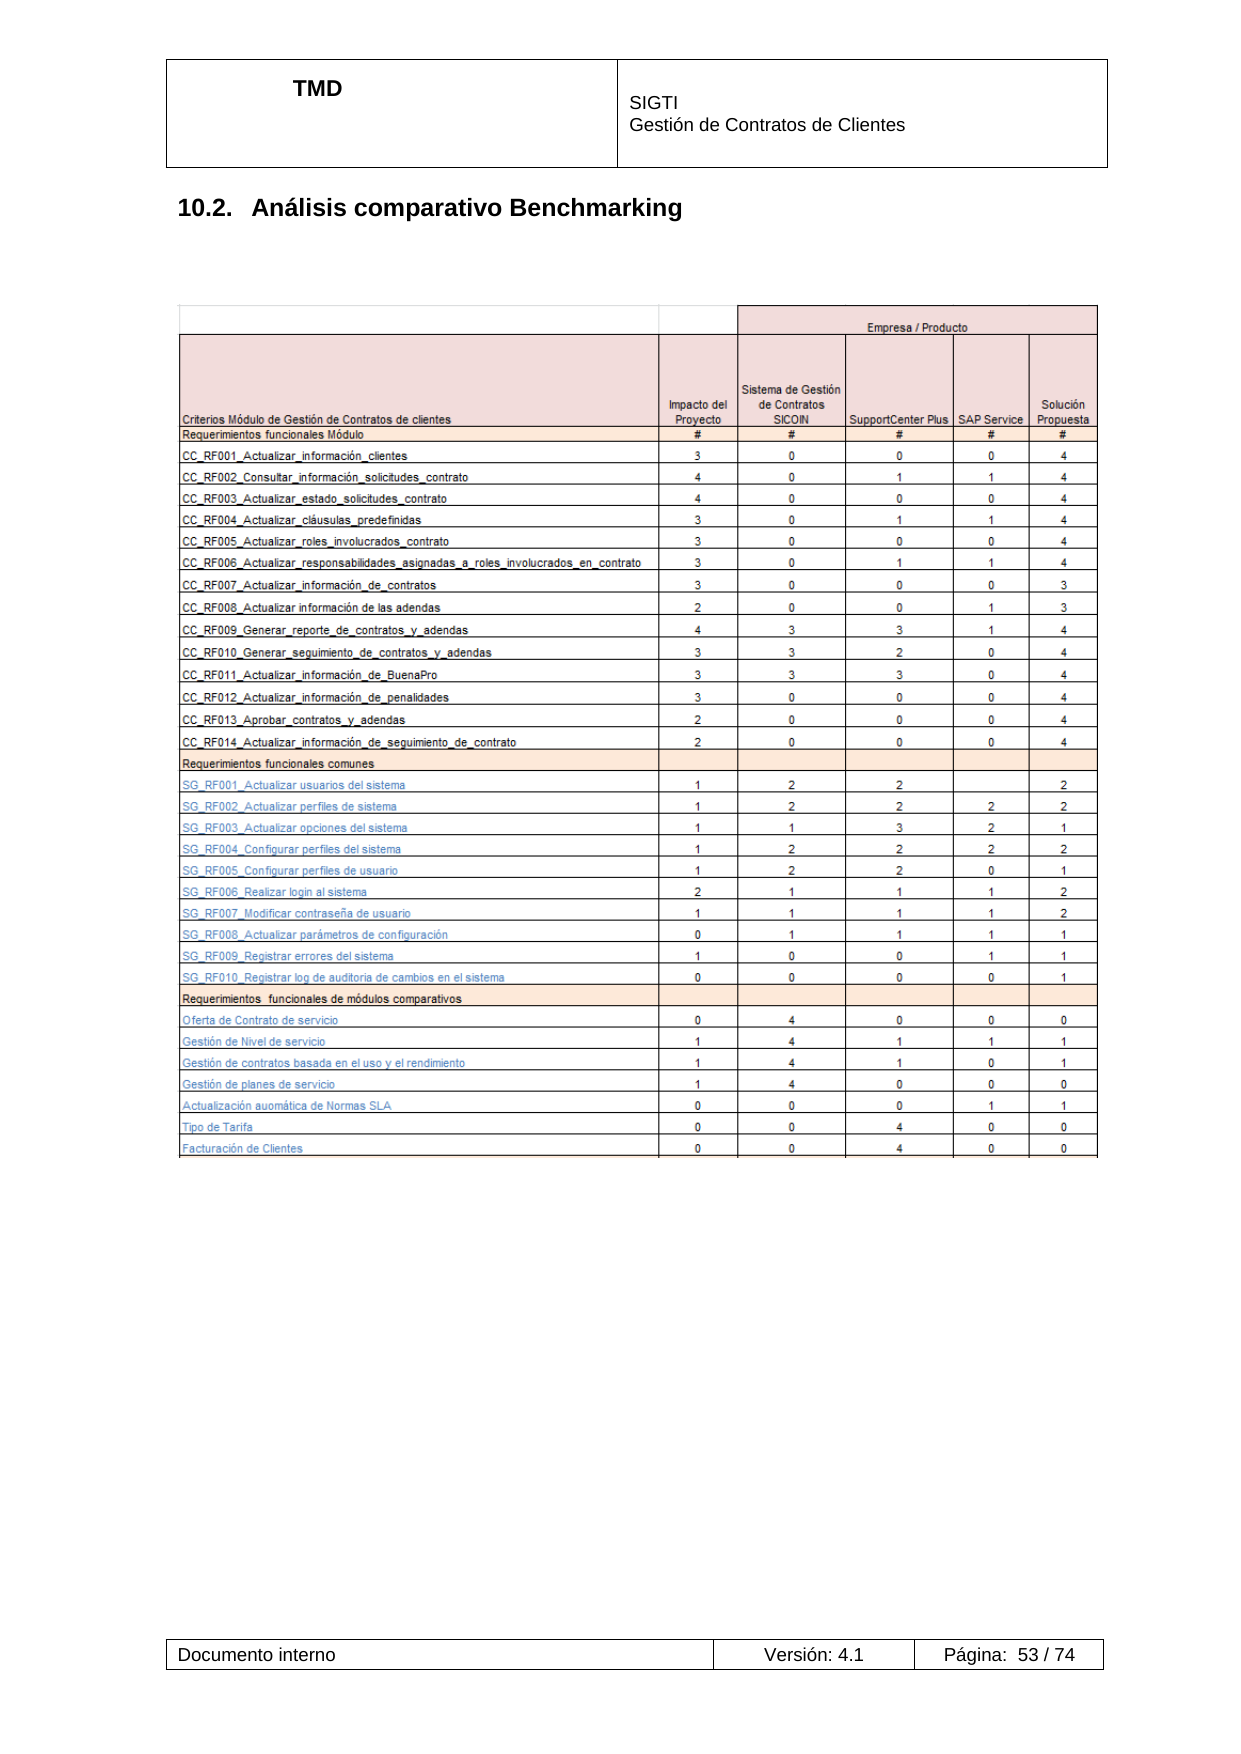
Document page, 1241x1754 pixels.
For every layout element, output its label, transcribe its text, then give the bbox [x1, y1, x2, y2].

picture [177, 304, 1098, 1158]
subtitle Análisis comparativo Benchmarking [177, 193, 1092, 222]
